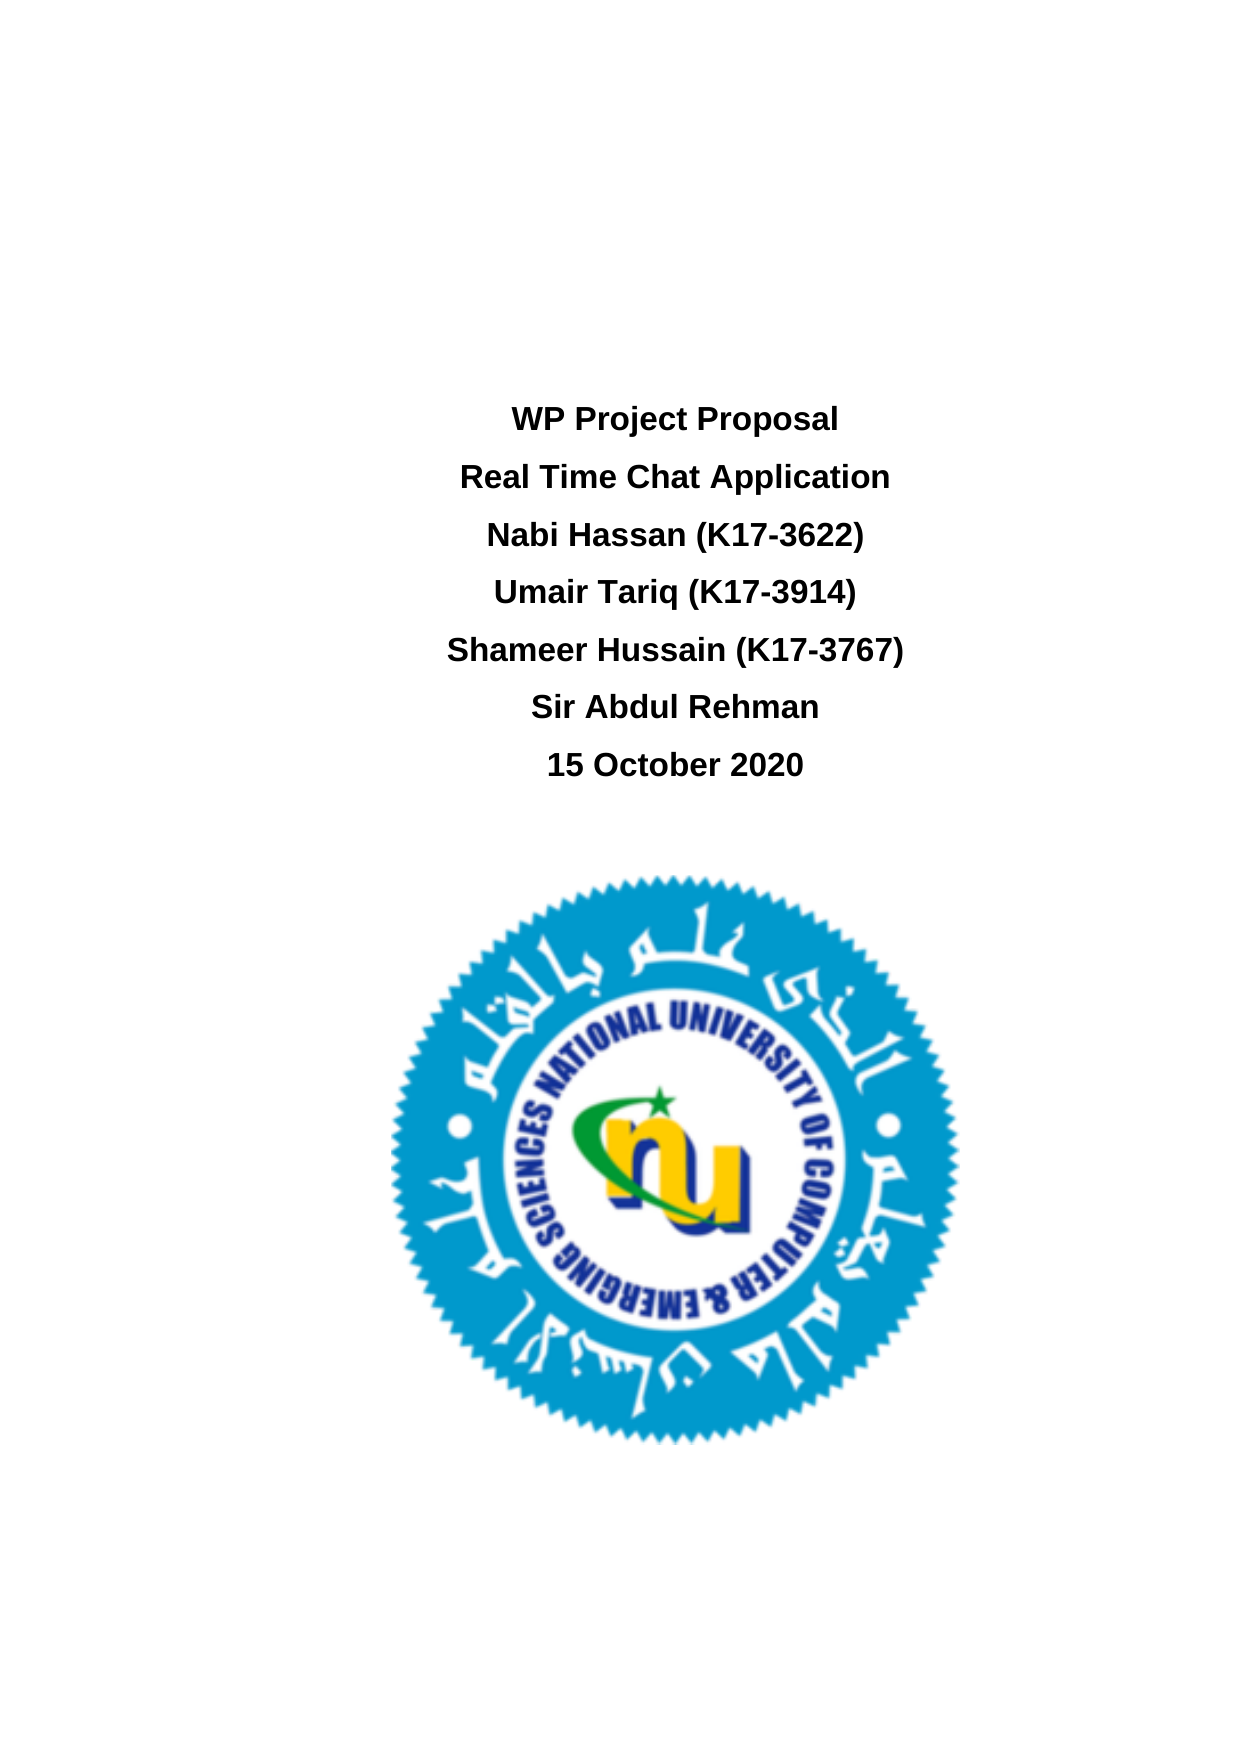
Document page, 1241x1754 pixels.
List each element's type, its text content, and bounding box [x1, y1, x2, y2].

text Real Time Chat Application [175, 457, 1176, 495]
text Shameer Hussain (K17-3767) [175, 630, 1176, 668]
text 15 October 2020 [175, 745, 1176, 783]
text Nabi Hassan (K17-3622) [175, 514, 1176, 553]
text Sir Abdul Rehman [175, 687, 1176, 726]
text WP Project Proposal [175, 399, 1176, 438]
picture [391, 875, 960, 1445]
text Umair Tariq (K17-3914) [175, 572, 1176, 611]
